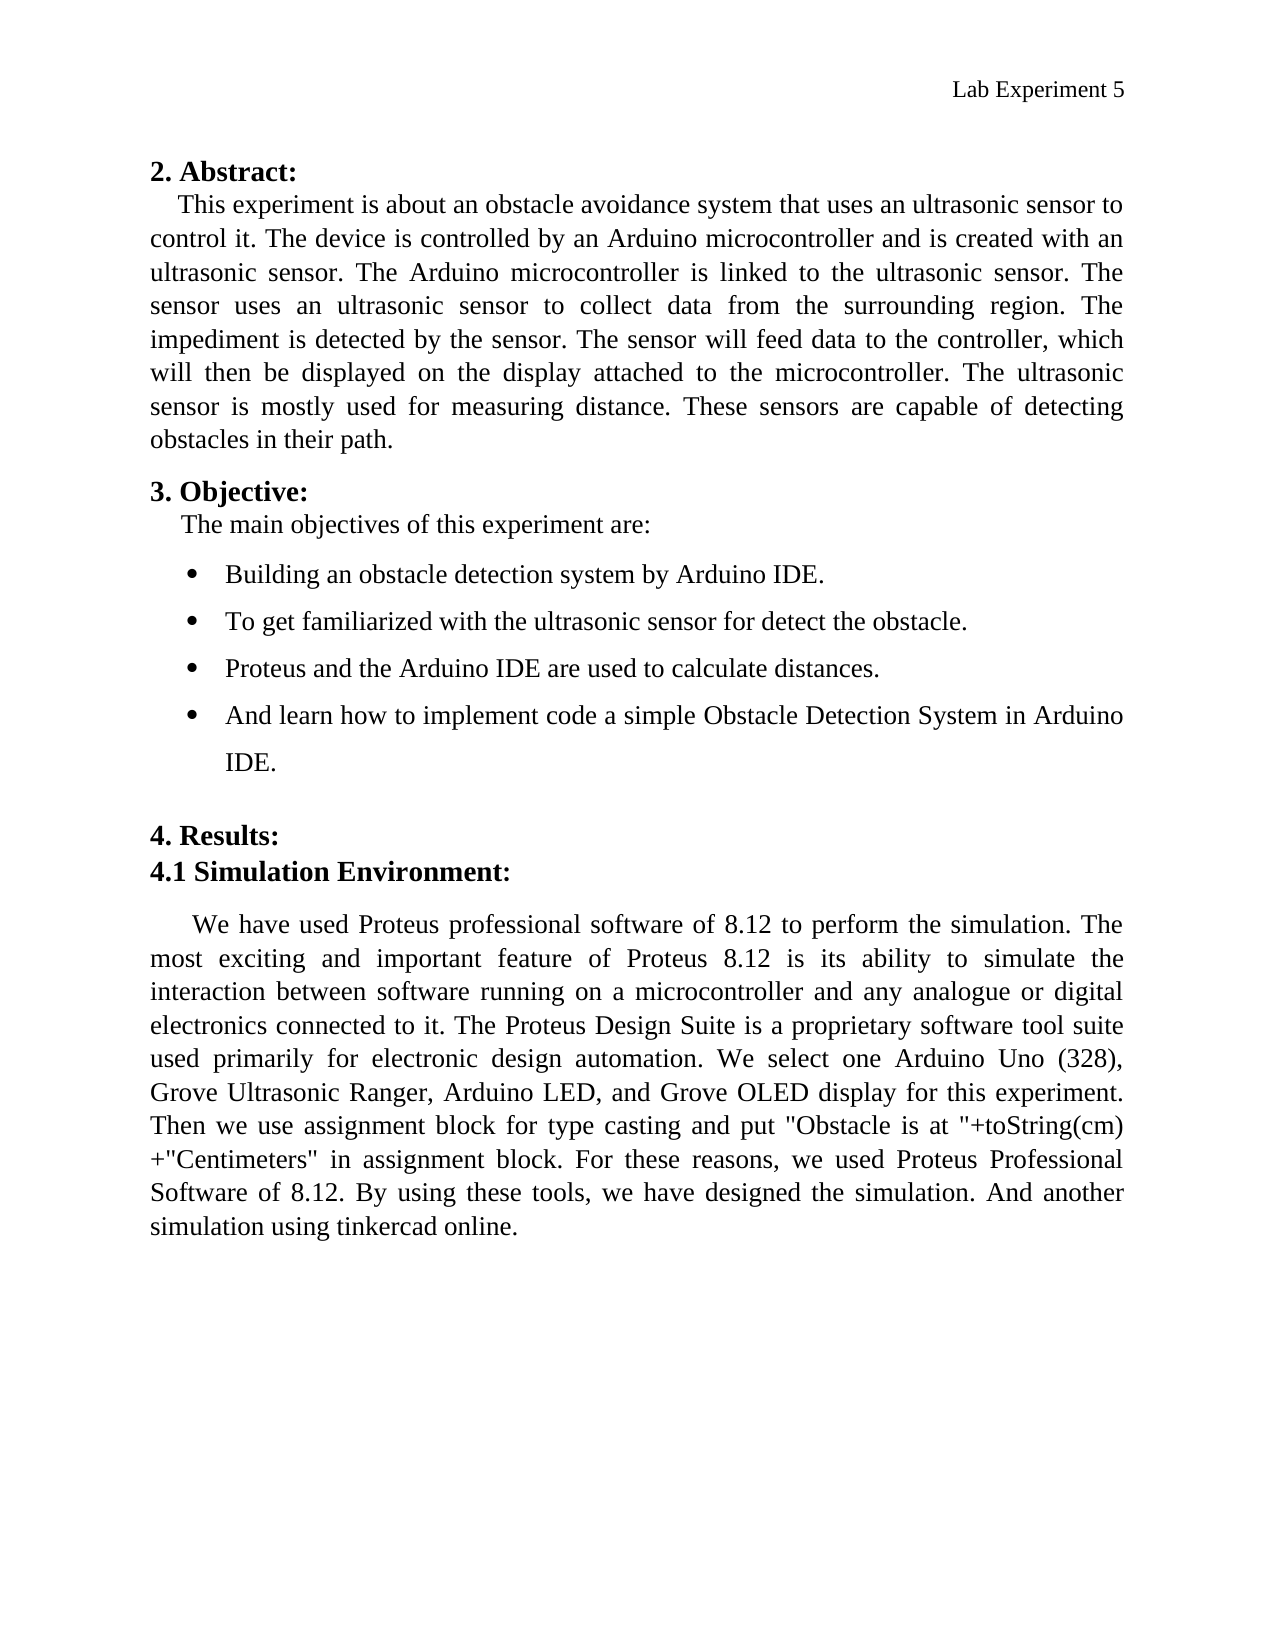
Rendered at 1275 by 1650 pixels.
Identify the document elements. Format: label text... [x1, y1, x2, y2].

list Building an obstacle detection system by Arduino IDE. [187, 558, 1125, 590]
subtitle 3. Objective: [150, 474, 1125, 507]
list And learn how to implement code a simple Obstacle Detection System in Arduino IDE. [187, 699, 1125, 777]
text 4.1 Simulation Environment: [150, 853, 1125, 889]
subtitle 4. Results: [150, 818, 1125, 851]
text The main objectives of this experiment are: [150, 508, 1125, 539]
list To get familiarized with the ultrasonic sensor for detect the obstacle. [187, 605, 1125, 637]
subtitle 2. Abstract: [150, 154, 1125, 188]
list Proteus and the Arduino IDE are used to calculate distances. [187, 652, 1125, 683]
text This experiment is about an obstacle avoidance system that uses an ultrasonic sensor to control it. The device is controlled by an Arduino microcontroller and is created with an ultrasonic sensor. The Arduino microcontroller is linked to the ultrasonic sensor. The sensor uses an ultrasonic sensor to collect data from the surrounding region. The impediment is detected by the sensor. The sensor will feed data to the controller, which will then be displayed on the display attached to the microcontroller. The ultrasonic sensor is mostly used for measuring distance. These sensors are capable of detecting obstacles in their path. [150, 189, 1125, 454]
text We have used Proteus professional software of 8.12 to perform the simulation. The most exciting and important feature of Proteus 8.12 is its ability to simulate the interaction between software running on a microcontroller and any analogue or digital electronics connected to it. The Proteus Design Suite is a proprietary software tool suite used primarily for electronic design automation. We select one Arduino Uno (328), Grove Ultrasonic Ranger, Arduino LED, and Grove OLED display for this experiment. Then we use assignment block for type casting and put "Obstacle is at "+toString(cm)+"Centimeters" in assignment block. For these reasons, we used Proteus Professional Software of 8.12. By using these tools, we have designed the simulation. And another simulation using tinkercad online. [150, 908, 1125, 1241]
